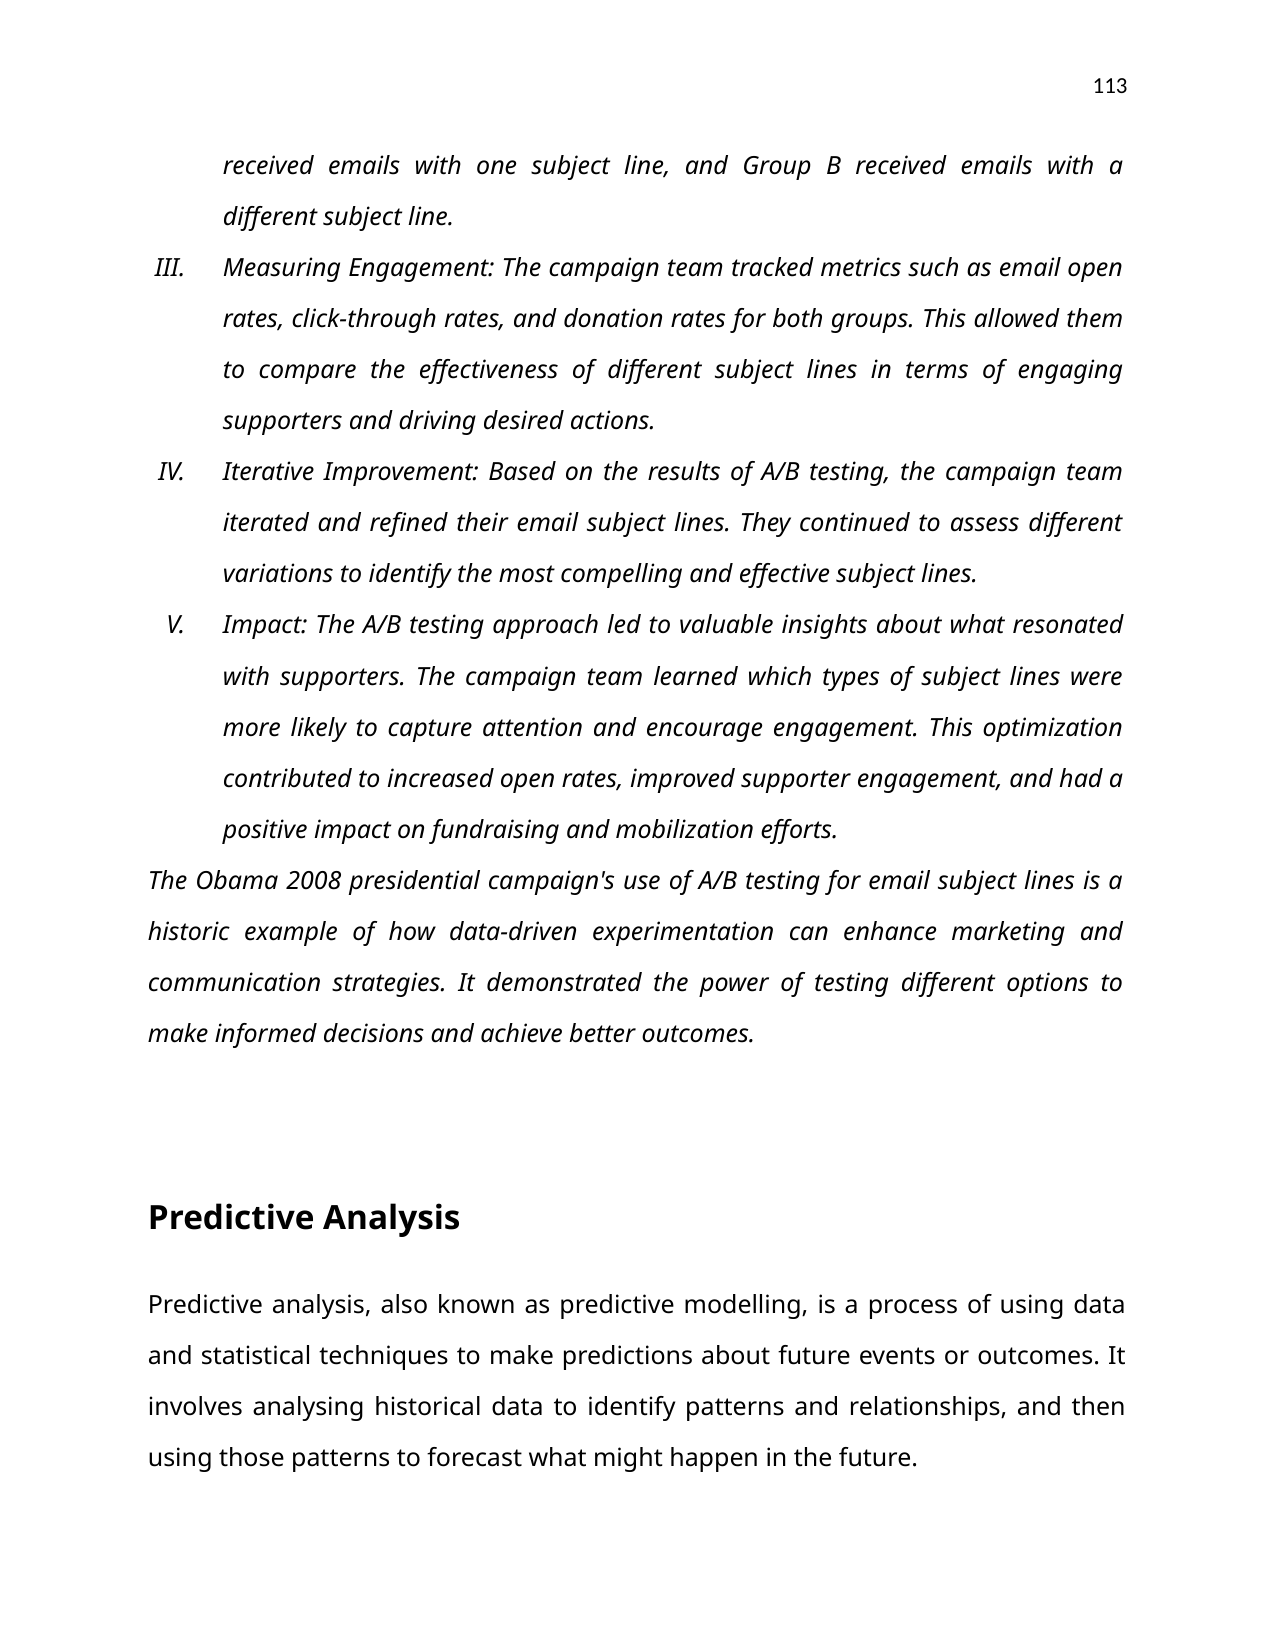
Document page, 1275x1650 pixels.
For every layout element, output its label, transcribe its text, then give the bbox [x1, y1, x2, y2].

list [185, 148, 1127, 233]
text The Obama 2008 presidential campaign's use of A/B testing for email subject lines is a historic example of how data-driven experimentation can enhance marketing and communication strategies. It demonstrated the power of testing different options to make informed decisions and achieve better outcomes. [148, 862, 1127, 1049]
list Impact: The A/B testing approach led to valuable insights about what resonated with supporters. The campaign team learned which types of subject lines were more likely to capture attention and encourage engagement. This optimization contributed to increased open rates, improved supporter engagement, and had a positive impact on fundraising and mobilization efforts. [185, 607, 1127, 845]
list Measuring Engagement: The campaign team tracked metrics such as email open rates, click-through rates, and donation rates for both groups. This allowed them to compare the effectiveness of different subject lines in terms of engaging supporters and driving desired actions. [185, 250, 1127, 437]
list Iterative Improvement: Based on the results of A/B testing, the campaign team iterated and refined their email subject lines. They continued to assess different variations to identify the most compelling and effective subject lines. [185, 454, 1127, 590]
text Predictive Analysis [148, 1193, 1127, 1239]
text Predictive analysis, also known as predictive modelling, is a process of using data and statistical techniques to make predictions about future events or outcomes. It involves analysing historical data to identify patterns and relationships, and then using those patterns to forecast what might happen in the future. [148, 1287, 1127, 1474]
